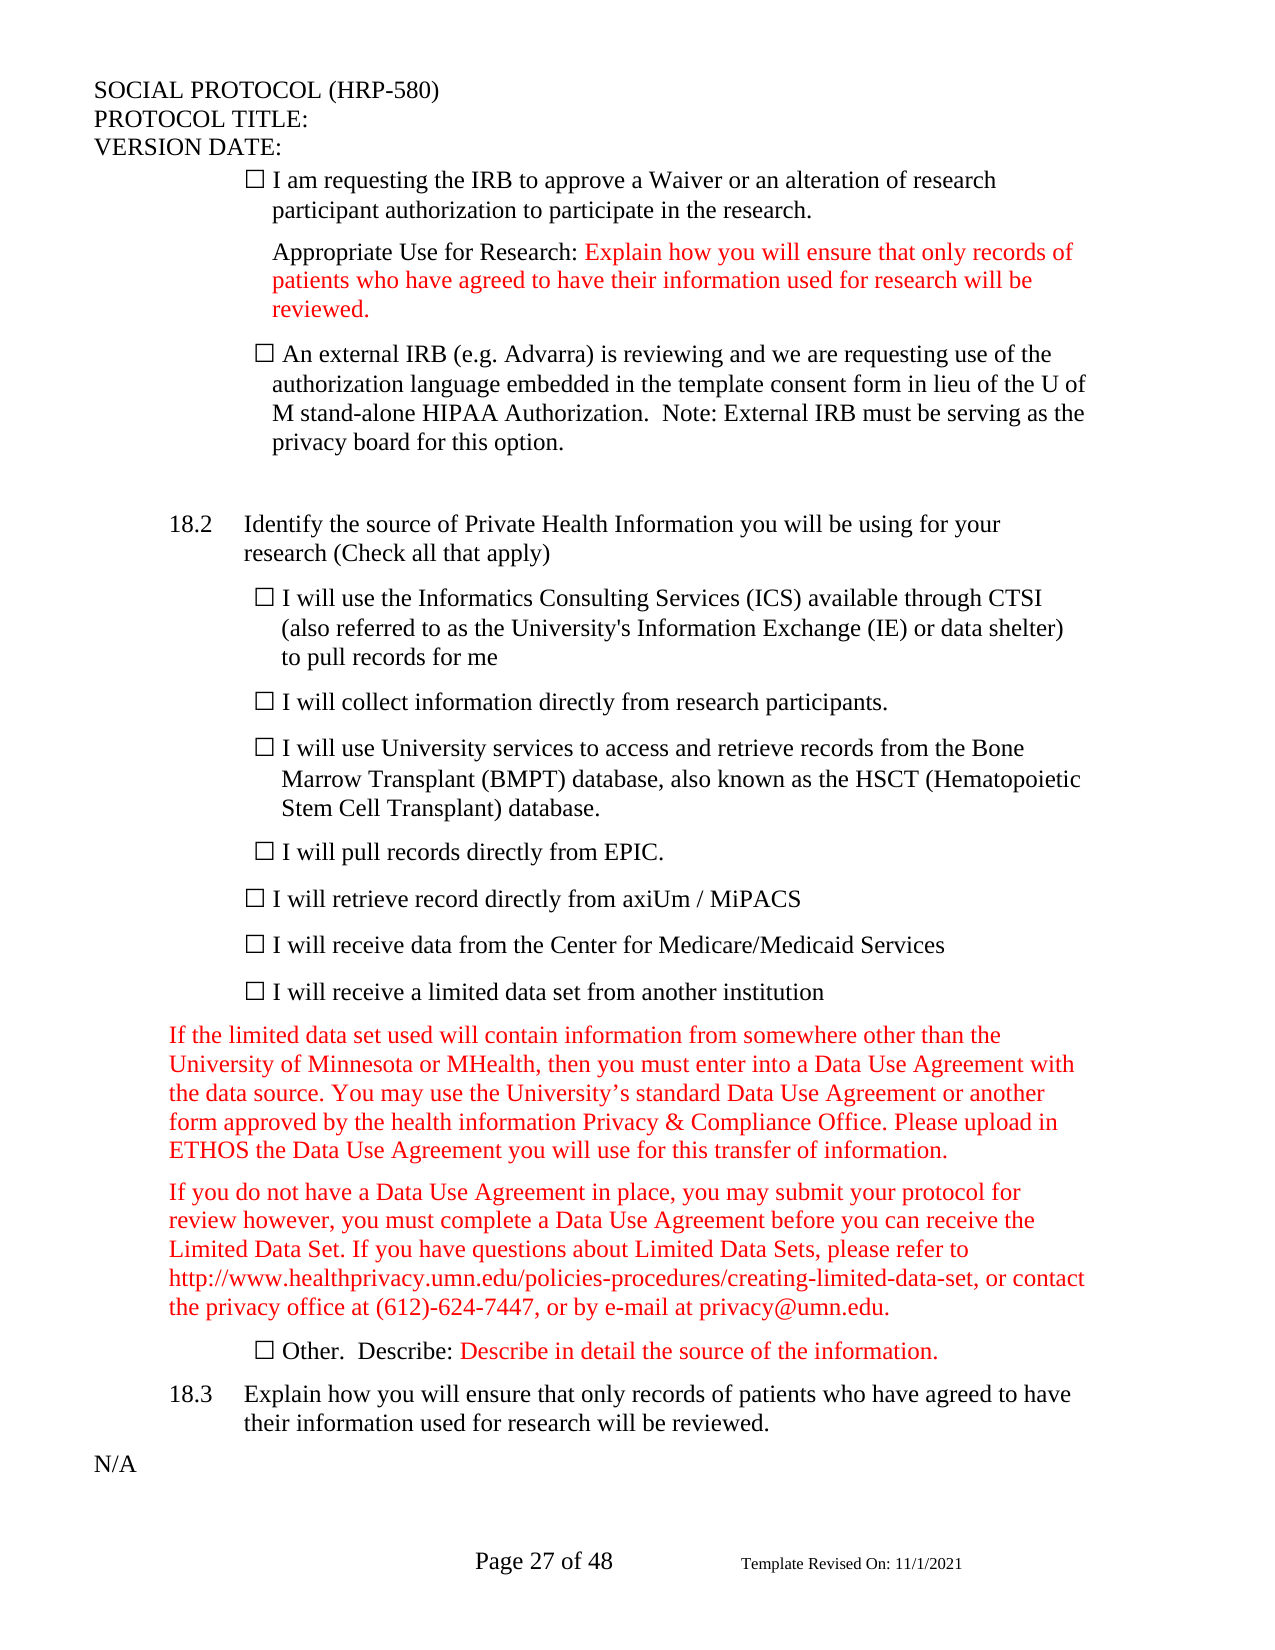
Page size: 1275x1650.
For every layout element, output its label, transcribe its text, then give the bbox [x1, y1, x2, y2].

text I will collect information directly from research participants. [253, 683, 1087, 717]
text ☐ An external IRB (e.g. Advarra) is reviewing and we are requesting use of the authorization language embedded in the template consent form in lieu of the U of M stand-alone HIPAA Authorization. Note: External IRB must be serving as the privacy board for this option. [253, 335, 1087, 456]
text If the limited data set used will contain information from somewhere other than the University of Minnesota or MHealth, then you must enter into a Data Use Agreement with the data source. You may use the University’s standard Data Use Agreement or another form approved by the health information Privacy & Compliance Office. Please upload in ETHOS the Data Use Agreement you will use for this transfer of information. [169, 1020, 1087, 1164]
list Identify the source of Private Health Information you will be using for your research (Check all that apply) [169, 509, 1087, 567]
text I will receive a limited data set from another institution [244, 974, 1087, 1008]
text I am requesting the IRB to approve a Waiver or an alteration of research participant authorization to participate in the research. [244, 161, 1087, 224]
text If you do not have a Data Use Agreement in place, you may submit your protocol for review however, you must complete a Data Use Agreement before you can receive the Limited Data Set. If you have questions about Limited Data Sets, please refer to http://www.healthprivacy.umn.edu/policies-procedures/creating-limited-data-set, or contact the privacy office at (612)-624-7447, or by e-mail at privacy@umn.edu. [169, 1177, 1087, 1320]
text I will use the Informatics Consulting Services (ICS) available through CTSI (also referred to as the University's Information Exchange (IE) or data shelter) to pull records for me [253, 579, 1087, 671]
text Other. Describe: Describe in detail the source of the information. [253, 1333, 1087, 1367]
text I will pull records directly from EPIC. [253, 834, 1087, 868]
text I will receive data from the Center for Medicare/Medicaid Services [244, 927, 1087, 961]
text Appropriate Use for Research: Explain how you will ensure that only records of patients who have agreed to have their information used for research will be reviewed. [272, 237, 1087, 323]
text N/A [94, 1449, 1087, 1478]
list Explain how you will ensure that only records of patients who have agreed to have their information used for research will be reviewed. [169, 1379, 1087, 1437]
text I will retrieve record directly from axiUm / MiPACS [244, 881, 1087, 915]
text I will use University services to access and retrieve records from the Bone Marrow Transplant (BMPT) database, also known as the HSCT (Hematopoietic Stem Cell Transplant) database. [253, 730, 1087, 822]
